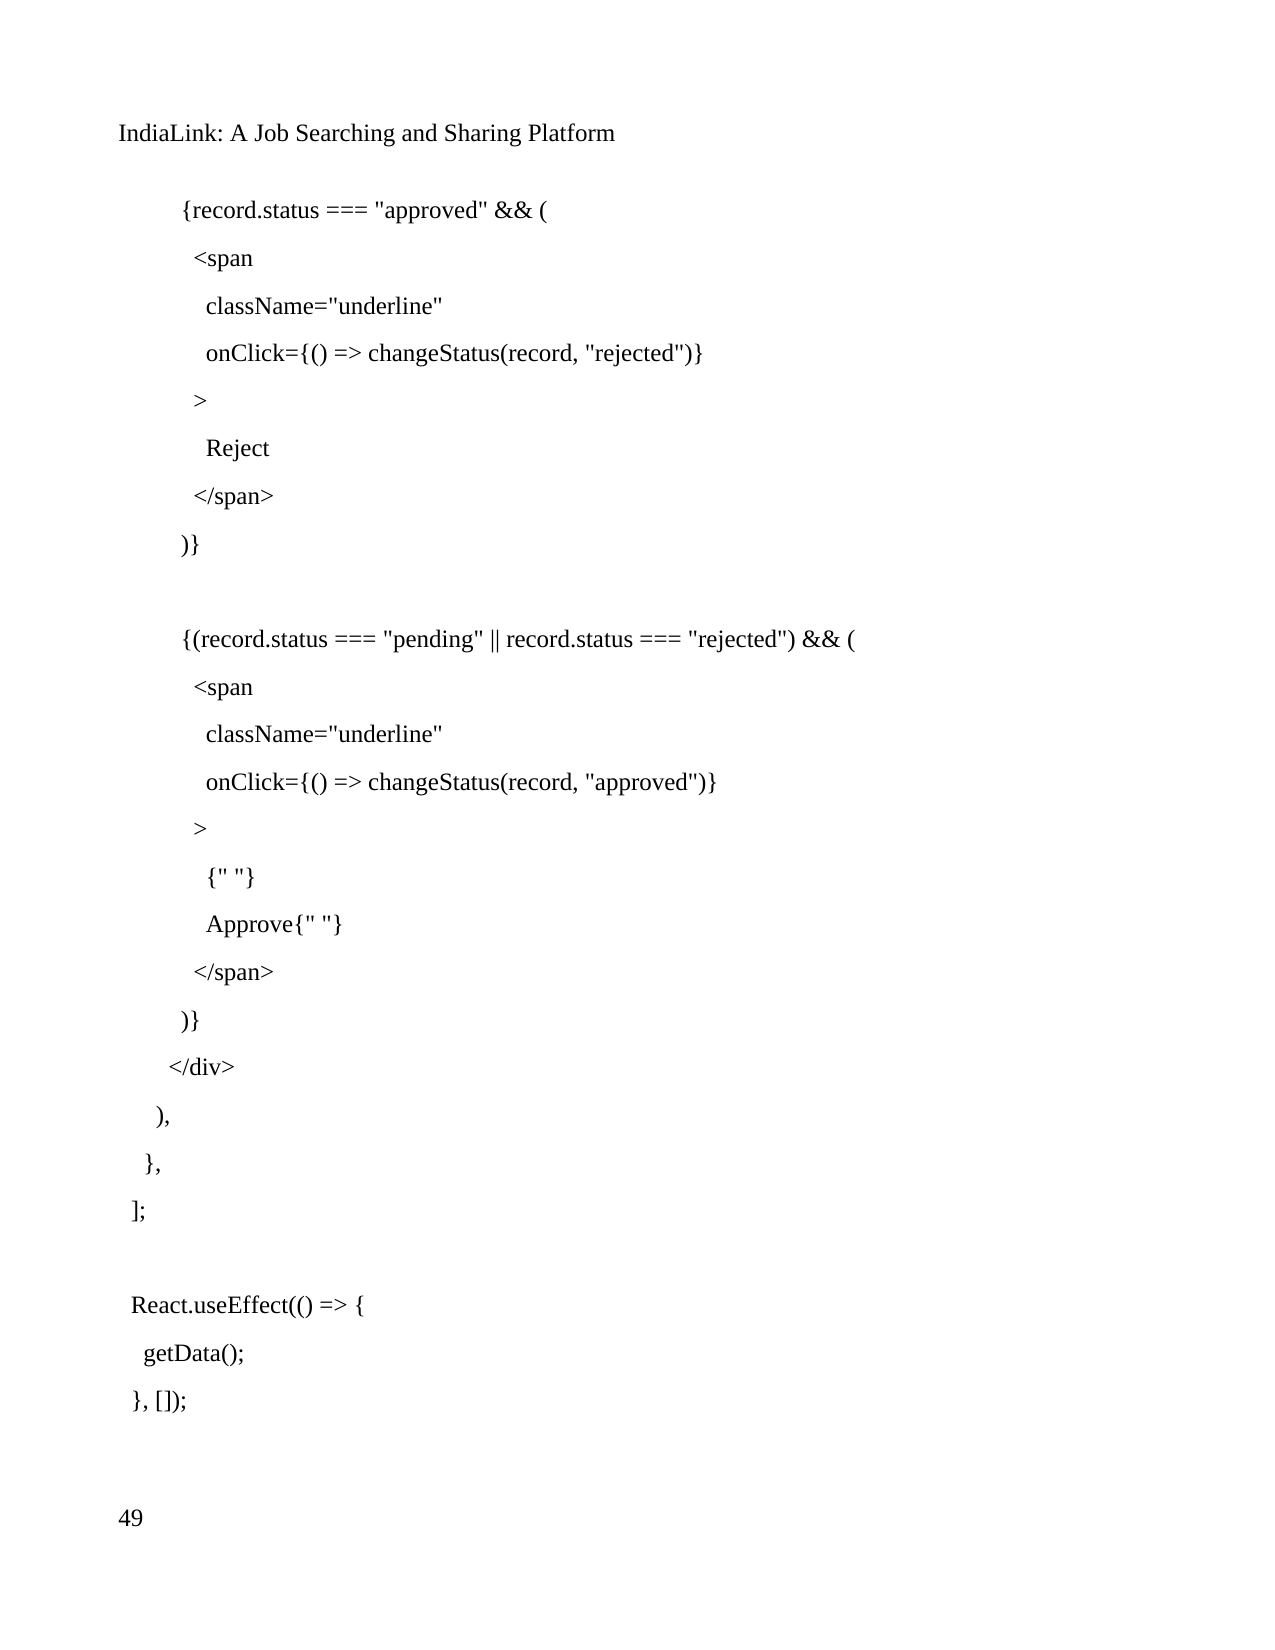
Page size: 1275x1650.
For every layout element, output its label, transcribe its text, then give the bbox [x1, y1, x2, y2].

text onClick={() => changeStatus(record, "approved")} [118, 767, 1157, 796]
text </span> [118, 957, 1157, 986]
text {record.status === "approved" && ( [118, 196, 1157, 224]
text </span> [118, 481, 1157, 510]
text Approve{" "} [118, 909, 1157, 938]
text }, []); [118, 1386, 1157, 1414]
text {" "} [118, 862, 1157, 891]
text > [118, 386, 1157, 415]
text > [118, 814, 1157, 843]
text className="underline" [118, 291, 1157, 319]
text ), [118, 1100, 1157, 1129]
text getData(); [118, 1338, 1157, 1367]
text className="underline" [118, 719, 1157, 748]
text )} [118, 529, 1157, 557]
text onClick={() => changeStatus(record, "rejected")} [118, 338, 1157, 367]
text ]; [118, 1195, 1157, 1224]
text {(record.status === "pending" || record.status === "rejected") && ( [118, 624, 1157, 653]
text )} [118, 1005, 1157, 1033]
text Reject [118, 433, 1157, 462]
text </div> [118, 1052, 1157, 1081]
text <span [118, 672, 1157, 700]
text <span [118, 243, 1157, 272]
text React.useEffect(() => { [118, 1290, 1157, 1319]
text }, [118, 1148, 1157, 1176]
